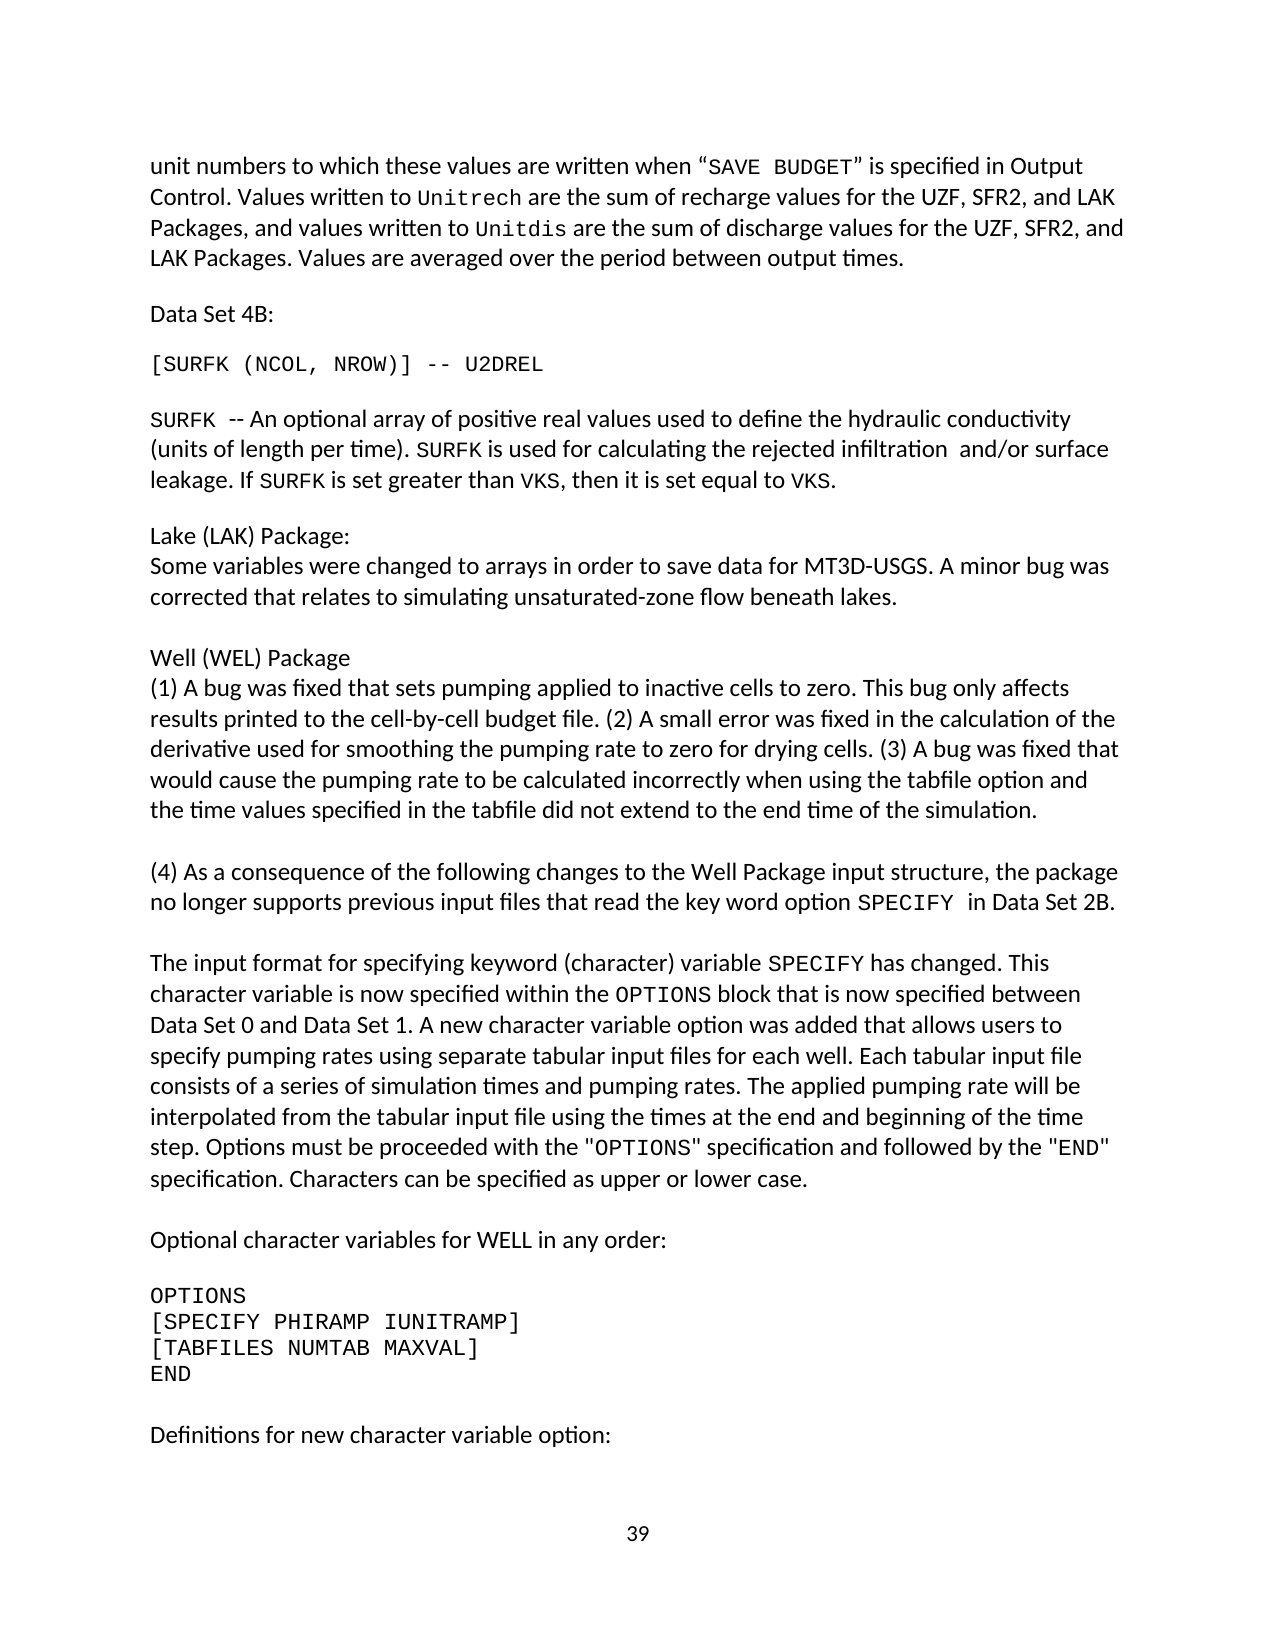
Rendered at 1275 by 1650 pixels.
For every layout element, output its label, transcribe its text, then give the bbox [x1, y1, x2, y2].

text Data Set 4B: [150, 298, 1125, 328]
text (4) As a consequence of the following changes to the Well Package input structure, the package no longer supports previous input files that read the key word option SPECIFY in Data Set 2B. [150, 856, 1125, 917]
text Some variables were changed to arrays in order to save data for MT3D-USGS. A minor bug was corrected that relates to simulating unsaturated-zone flow beneath lakes. [150, 551, 1125, 612]
text (1) A bug was fixed that sets pumping applied to inactive cells to zero. This bug only affects results printed to the cell-by-cell budget file. (2) A small error was fixed in the calculation of the derivative used for smoothing the pumping rate to zero for drying cells. (3) A bug was fixed that would cause the pumping rate to be calculated incorrectly when using the tabfile option and the time values specified in the tabfile did not extend to the end time of the simulation. [150, 673, 1125, 825]
text SURFK -- An optional array of positive real values used to define the hydraulic conductivity (units of length per time). SURFK is used for calculating the rejected infiltration and/or surface leakage. If SURFK is set greater than VKS, then it is set equal to VKS. [150, 403, 1125, 495]
text [SPECIFY PHIRAMP IUNITRAMP] [150, 1311, 1125, 1337]
text OPTIONS [150, 1285, 1125, 1311]
text [TABFILES NUMTAB MAXVAL] [150, 1337, 1125, 1363]
text END [150, 1363, 1125, 1388]
text The input format for specifying keyword (character) variable SPECIFY has changed. This character variable is now specified within the OPTIONS block that is now specified between Data Set 0 and Data Set 1. A new character variable option was added that allows users to specify pumping rates using separate tabular input files for each well. Each tabular input file consists of a series of simulation times and pumping rates. The applied pumping rate will be interpolated from the tabular input file using the times at the end and beginning of the time step. Options must be proceeded with the "OPTIONS" specification and followed by the "END" specification. Characters can be specified as upper or lower case. [150, 947, 1125, 1193]
text Lake (LAK) Package: [150, 520, 1125, 551]
text [SURFK (NCOL, NROW)] -- U2DREL [150, 353, 1125, 378]
text Definitions for new character variable option: [150, 1419, 1125, 1449]
text Optional character variables for WELL in any order: [150, 1224, 1125, 1254]
text Well (WEL) Package [150, 642, 1125, 673]
